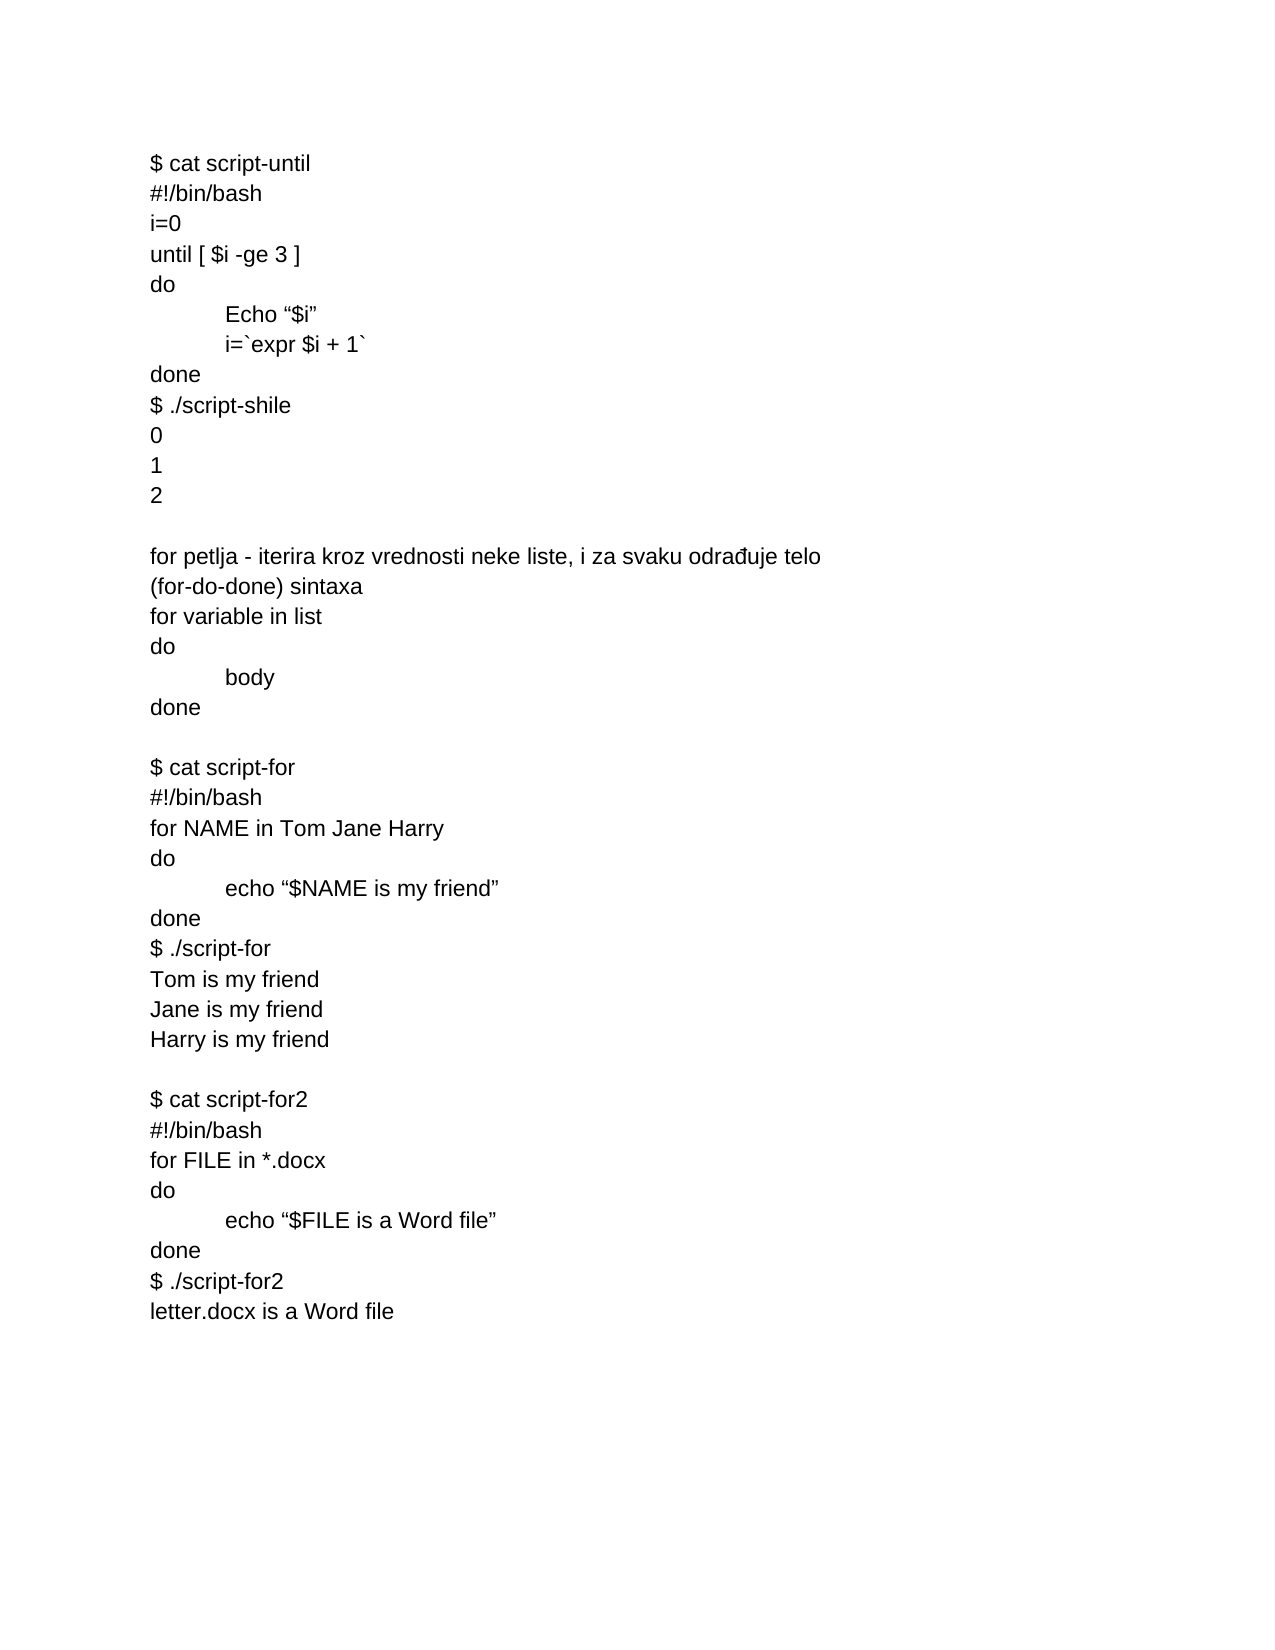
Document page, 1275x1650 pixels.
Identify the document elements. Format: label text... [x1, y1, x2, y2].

text 0 [150, 422, 1125, 448]
text letter.docx is a Word file [150, 1298, 1125, 1324]
text for variable in list [150, 603, 1125, 629]
text (for-do-done) sintaxa [150, 573, 1125, 599]
text Tom is my friend [150, 966, 1125, 992]
text echo “$NAME is my friend” [150, 875, 1125, 901]
text $ cat script-for2 [150, 1086, 1125, 1113]
text for petlja - iterira kroz vrednosti neke liste, i za svaku odrađuje telo [150, 543, 1125, 569]
text for FILE in *.docx [150, 1147, 1125, 1173]
text do [150, 1177, 1125, 1203]
text done [150, 1237, 1125, 1264]
text do [150, 271, 1125, 297]
text 1 [150, 452, 1125, 478]
text do [150, 633, 1125, 660]
text for NAME in Tom Jane Harry [150, 814, 1125, 841]
text done [150, 694, 1125, 720]
text $ ./script-for2 [150, 1268, 1125, 1294]
text #!/bin/bash [150, 180, 1125, 207]
text done [150, 361, 1125, 388]
text $ cat script-for [150, 754, 1125, 781]
text echo “$FILE is a Word file” [150, 1207, 1125, 1234]
text #!/bin/bash [150, 1117, 1125, 1143]
text do [150, 845, 1125, 871]
text Jane is my friend [150, 996, 1125, 1022]
text Echo “$i” [150, 301, 1125, 327]
text done [150, 905, 1125, 932]
text $ ./script-for [150, 935, 1125, 962]
text 2 [150, 482, 1125, 509]
text $ ./script-shile [150, 392, 1125, 418]
text until [ $i -ge 3 ] [150, 241, 1125, 267]
text i=0 [150, 210, 1125, 237]
text #!/bin/bash [150, 784, 1125, 811]
text body [150, 663, 1125, 690]
text $ cat script-until [150, 150, 1125, 176]
text i=`expr $i + 1` [150, 331, 1125, 358]
text Harry is my friend [150, 1026, 1125, 1052]
